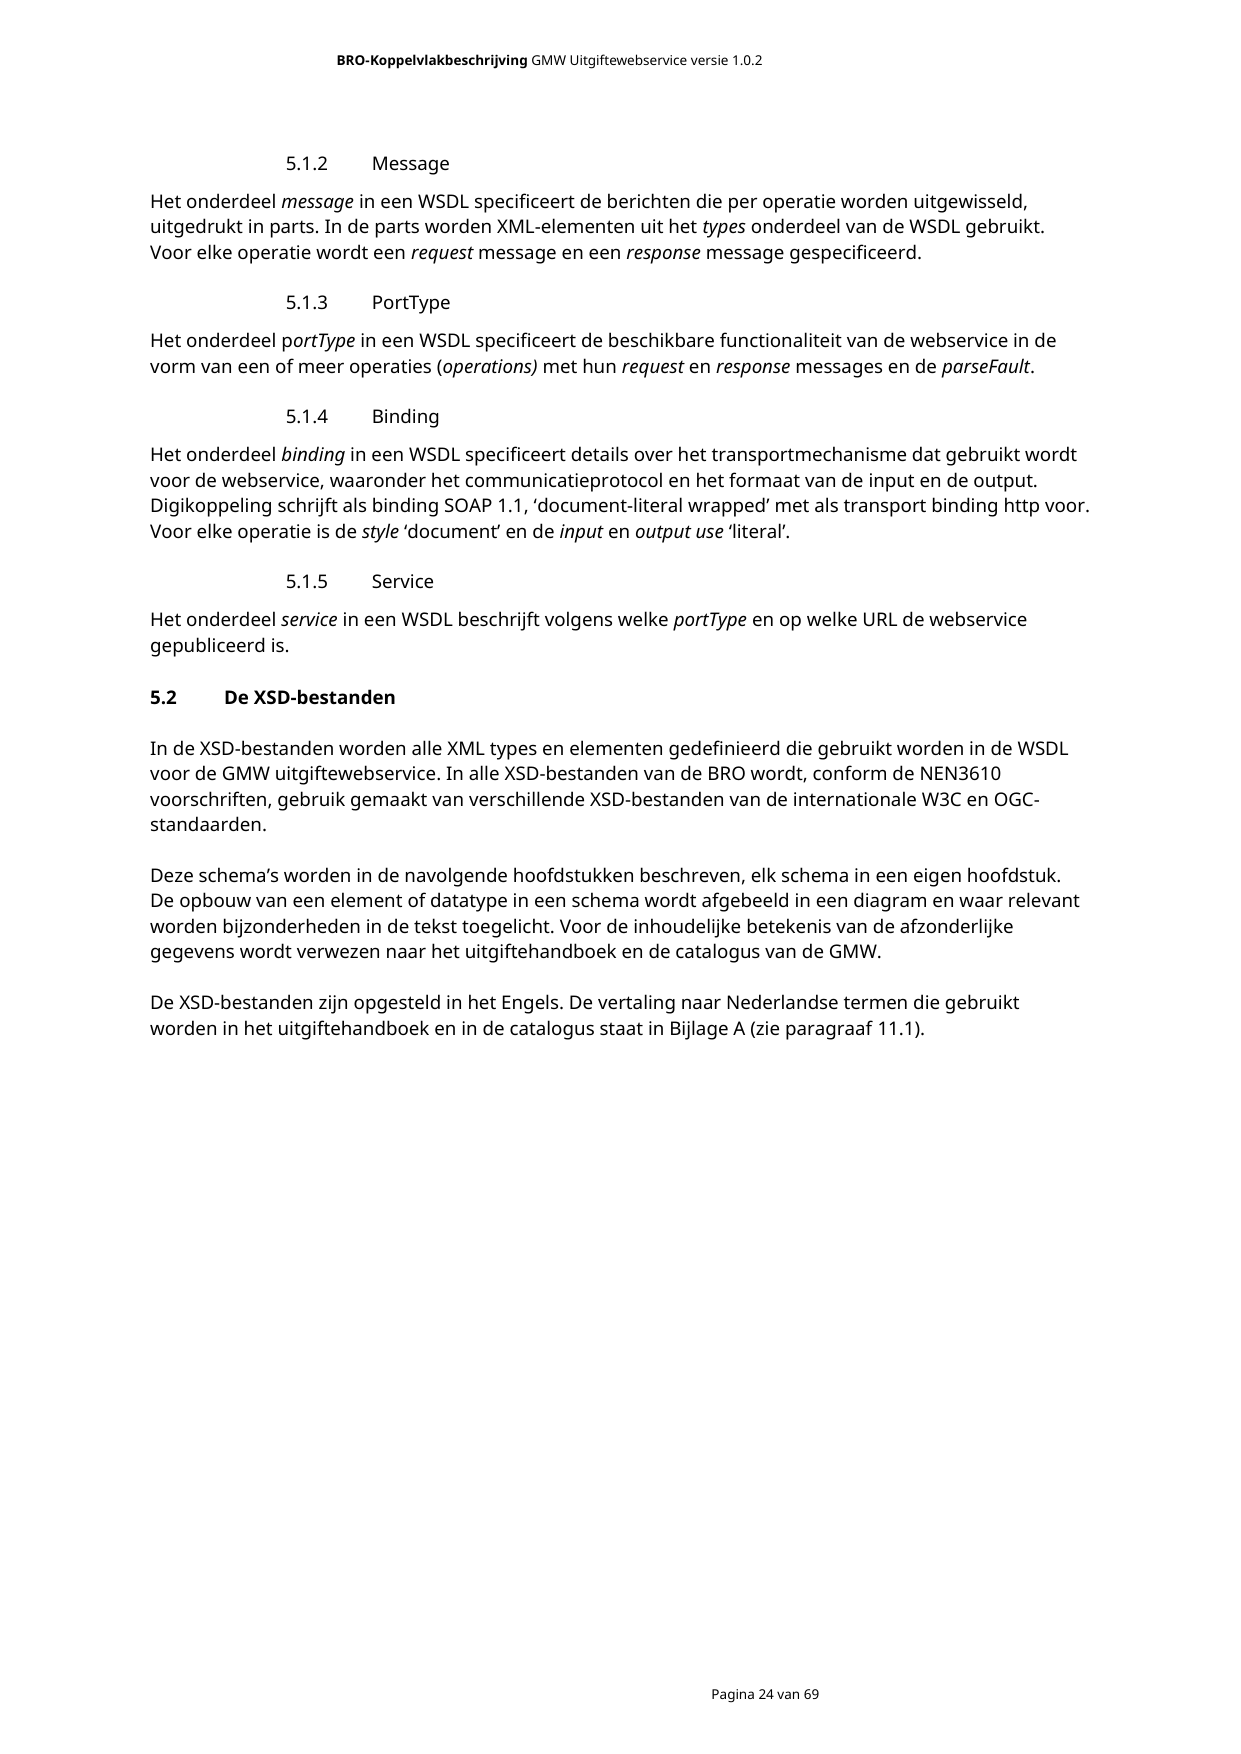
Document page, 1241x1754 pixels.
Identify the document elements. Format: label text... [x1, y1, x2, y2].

text De XSD-bestanden zijn opgesteld in het Engels. De vertaling naar Nederlandse termen die gebruikt worden in het uitgiftehandboek en in de catalogus staat in Bijlage A (zie paragraaf 11.1). [150, 989, 1090, 1041]
text Deze schema’s worden in de navolgende hoofdstukken beschreven, elk schema in een eigen hoofdstuk. De opbouw van een element of datatype in een schema wordt afgebeeld in een diagram en waar relevant worden bijzonderheden in de tekst toegelicht. Voor de inhoudelijke betekenis van de afzonderlijke gegevens wordt verwezen naar het uitgiftehandboek en de catalogus van de GMW. [150, 862, 1090, 964]
subtitle Service [286, 569, 1090, 594]
text Het onderdeel service in een WSDL beschrijft volgens welke portType en op welke URL de webservice gepubliceerd is. [150, 607, 1090, 658]
subtitle Message [286, 150, 1090, 176]
text In de XSD-bestanden worden alle XML types en elementen gedefinieerd die gebruikt worden in de WSDL voor de GMW uitgiftewebservice. In alle XSD-bestanden van de BRO wordt, conform de NEN3610 voorschriften, gebruik gemaakt van verschillende XSD-bestanden van de internationale W3C en OGC-standaarden. [150, 735, 1090, 837]
text Het onderdeel portType in een WSDL specificeert de beschikbare functionaliteit van de webservice in de vorm van een of meer operaties (operations) met hun request en response messages en de parseFault. [150, 328, 1090, 379]
text Het onderdeel binding in een WSDL specificeert details over het transportmechanisme dat gebruikt wordt voor de webservice, waaronder het communicatieprotocol en het formaat van de input en de output. Digikoppeling schrijft als binding SOAP 1.1, ‘document-literal wrapped’ met als transport binding http voor. Voor elke operatie is de style ‘document’ en de input en output use ‘literal’. [150, 442, 1090, 544]
subtitle PortType [286, 289, 1090, 315]
subtitle Binding [286, 404, 1090, 429]
text Het onderdeel message in een WSDL specificeert de berichten die per operatie worden uitgewisseld, uitgedrukt in parts. In de parts worden XML-elementen uit het types onderdeel van de WSDL gebruikt. Voor elke operatie wordt een request message en een response message gespecificeerd. [150, 188, 1090, 264]
subtitle De XSD-bestanden [150, 679, 1090, 710]
